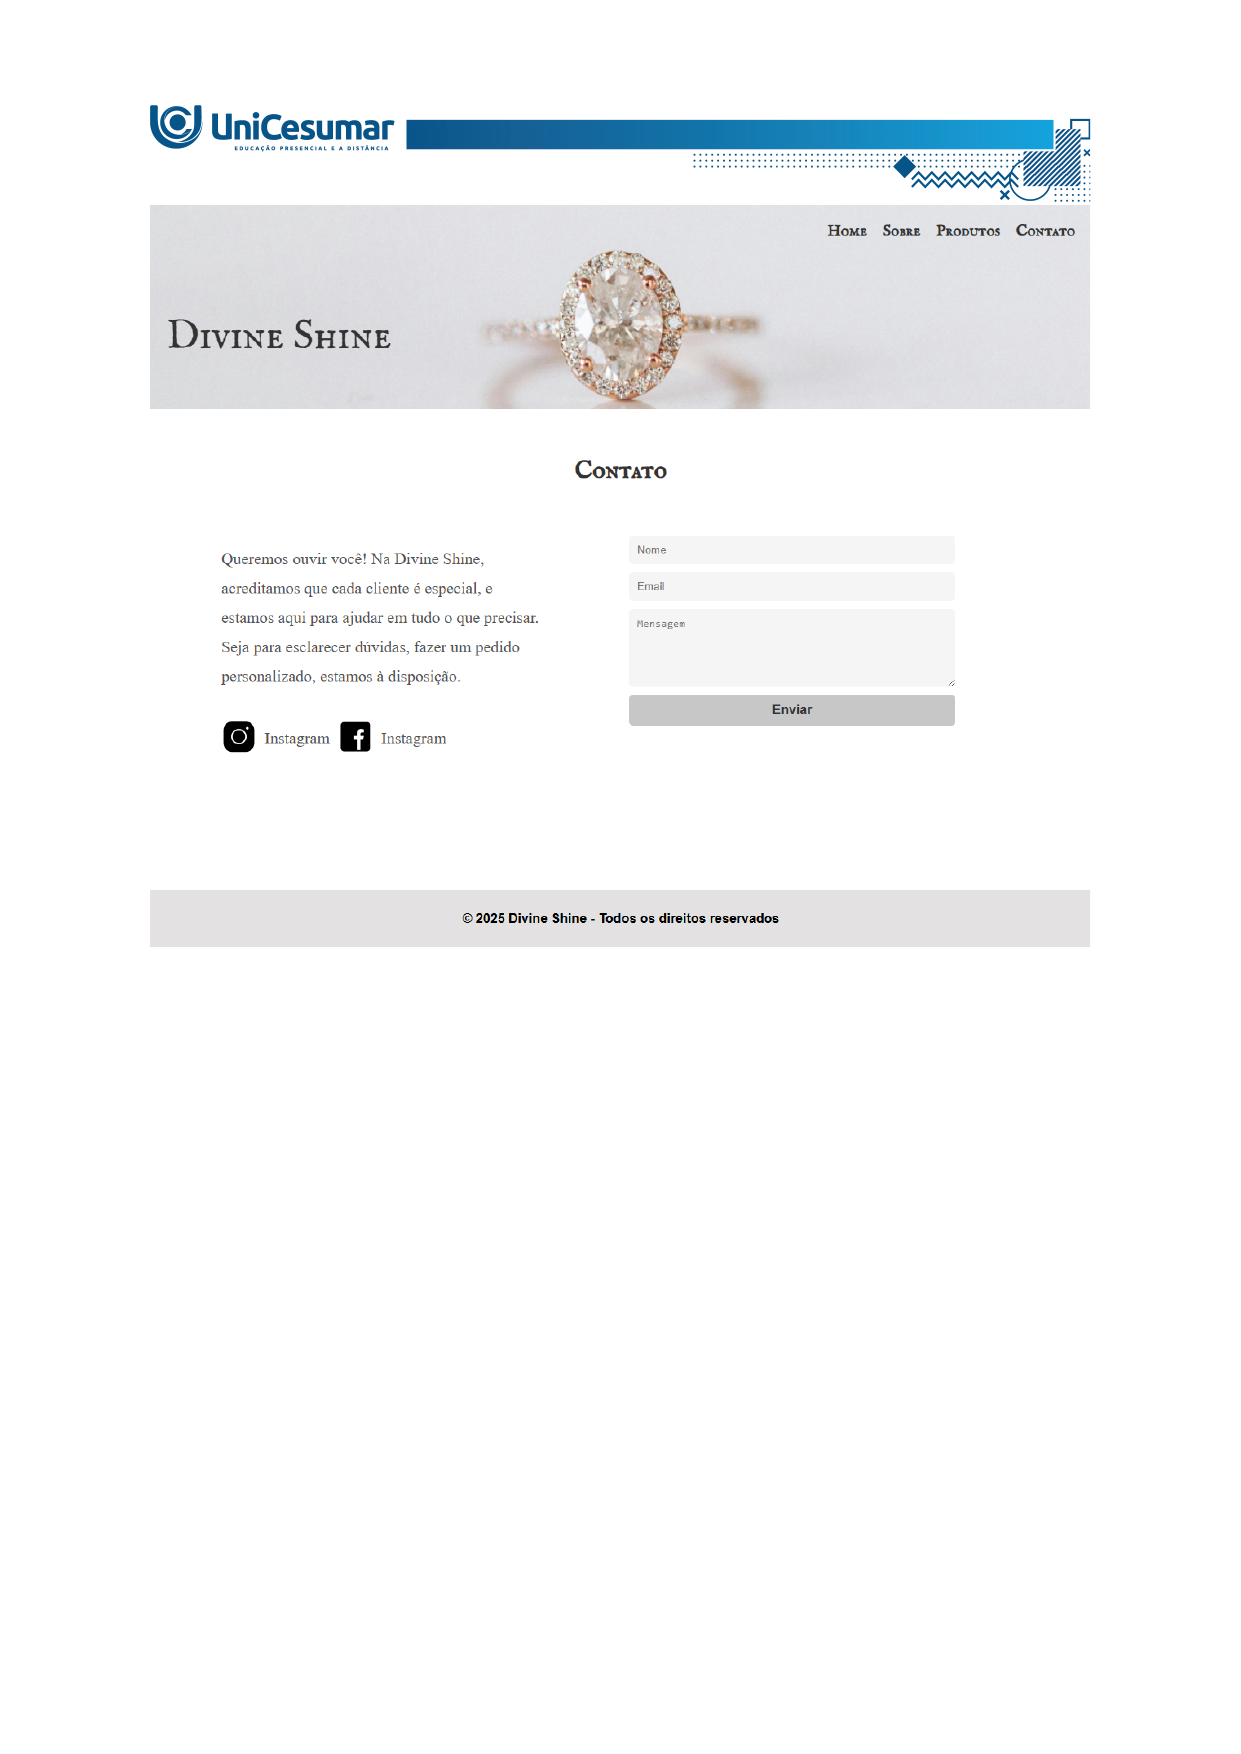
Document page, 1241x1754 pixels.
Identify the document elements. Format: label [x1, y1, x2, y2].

picture [150, 205, 1091, 947]
picture [150, 105, 1091, 202]
